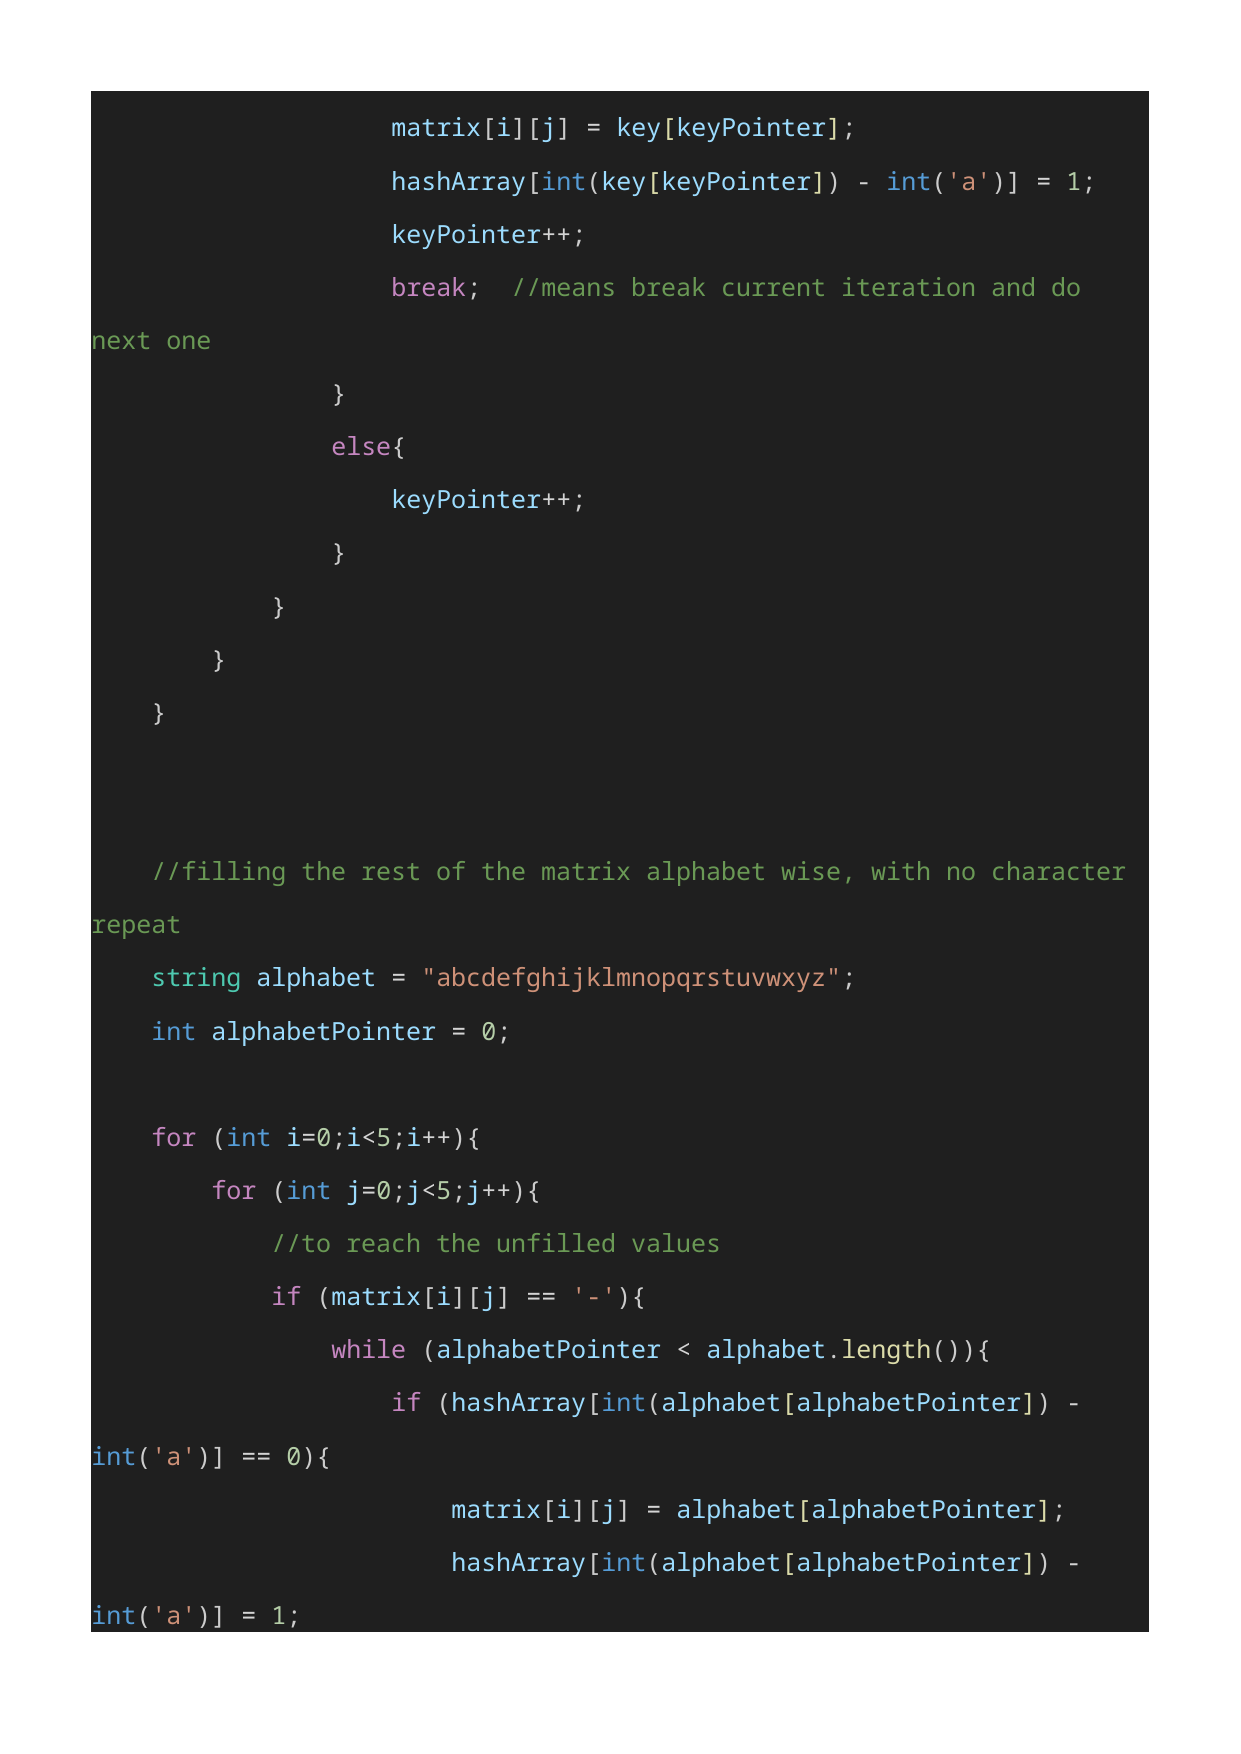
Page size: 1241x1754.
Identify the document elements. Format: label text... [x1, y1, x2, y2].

text hashArray[int(key[keyPointer]) - int('a')] = 1; [91, 144, 1149, 197]
text if (matrix[i][j] == '-'){ [91, 1260, 1149, 1313]
text string alphabet = "abcdefghijklmnopqrstuvwxyz"; [91, 941, 1149, 994]
text matrix[i][j] = alphabet[alphabetPointer]; [91, 1472, 1149, 1525]
text break; //means break current iteration and do next one [91, 250, 1149, 357]
text hashArray[int(alphabet[alphabetPointer]) - int('a')] = 1; [91, 1525, 1149, 1632]
text } [91, 516, 1149, 569]
text } [91, 357, 1149, 410]
text keyPointer++; [91, 197, 1149, 250]
text //to reach the unfilled values [91, 1207, 1149, 1260]
text while (alphabetPointer < alphabet.length()){ [91, 1313, 1149, 1366]
text } [91, 675, 1149, 728]
text if (hashArray[int(alphabet[alphabetPointer]) - int('a')] == 0){ [91, 1366, 1149, 1472]
text //filling the rest of the matrix alphabet wise, with no character repeat [91, 835, 1149, 941]
text keyPointer++; [91, 463, 1149, 516]
text matrix[i][j] = key[keyPointer]; [91, 91, 1149, 144]
text for (int i=0;i<5;i++){ [91, 1100, 1149, 1153]
text else{ [91, 410, 1149, 463]
text } [91, 569, 1149, 622]
text int alphabetPointer = 0; [91, 994, 1149, 1047]
text for (int j=0;j<5;j++){ [91, 1153, 1149, 1207]
text } [91, 622, 1149, 675]
